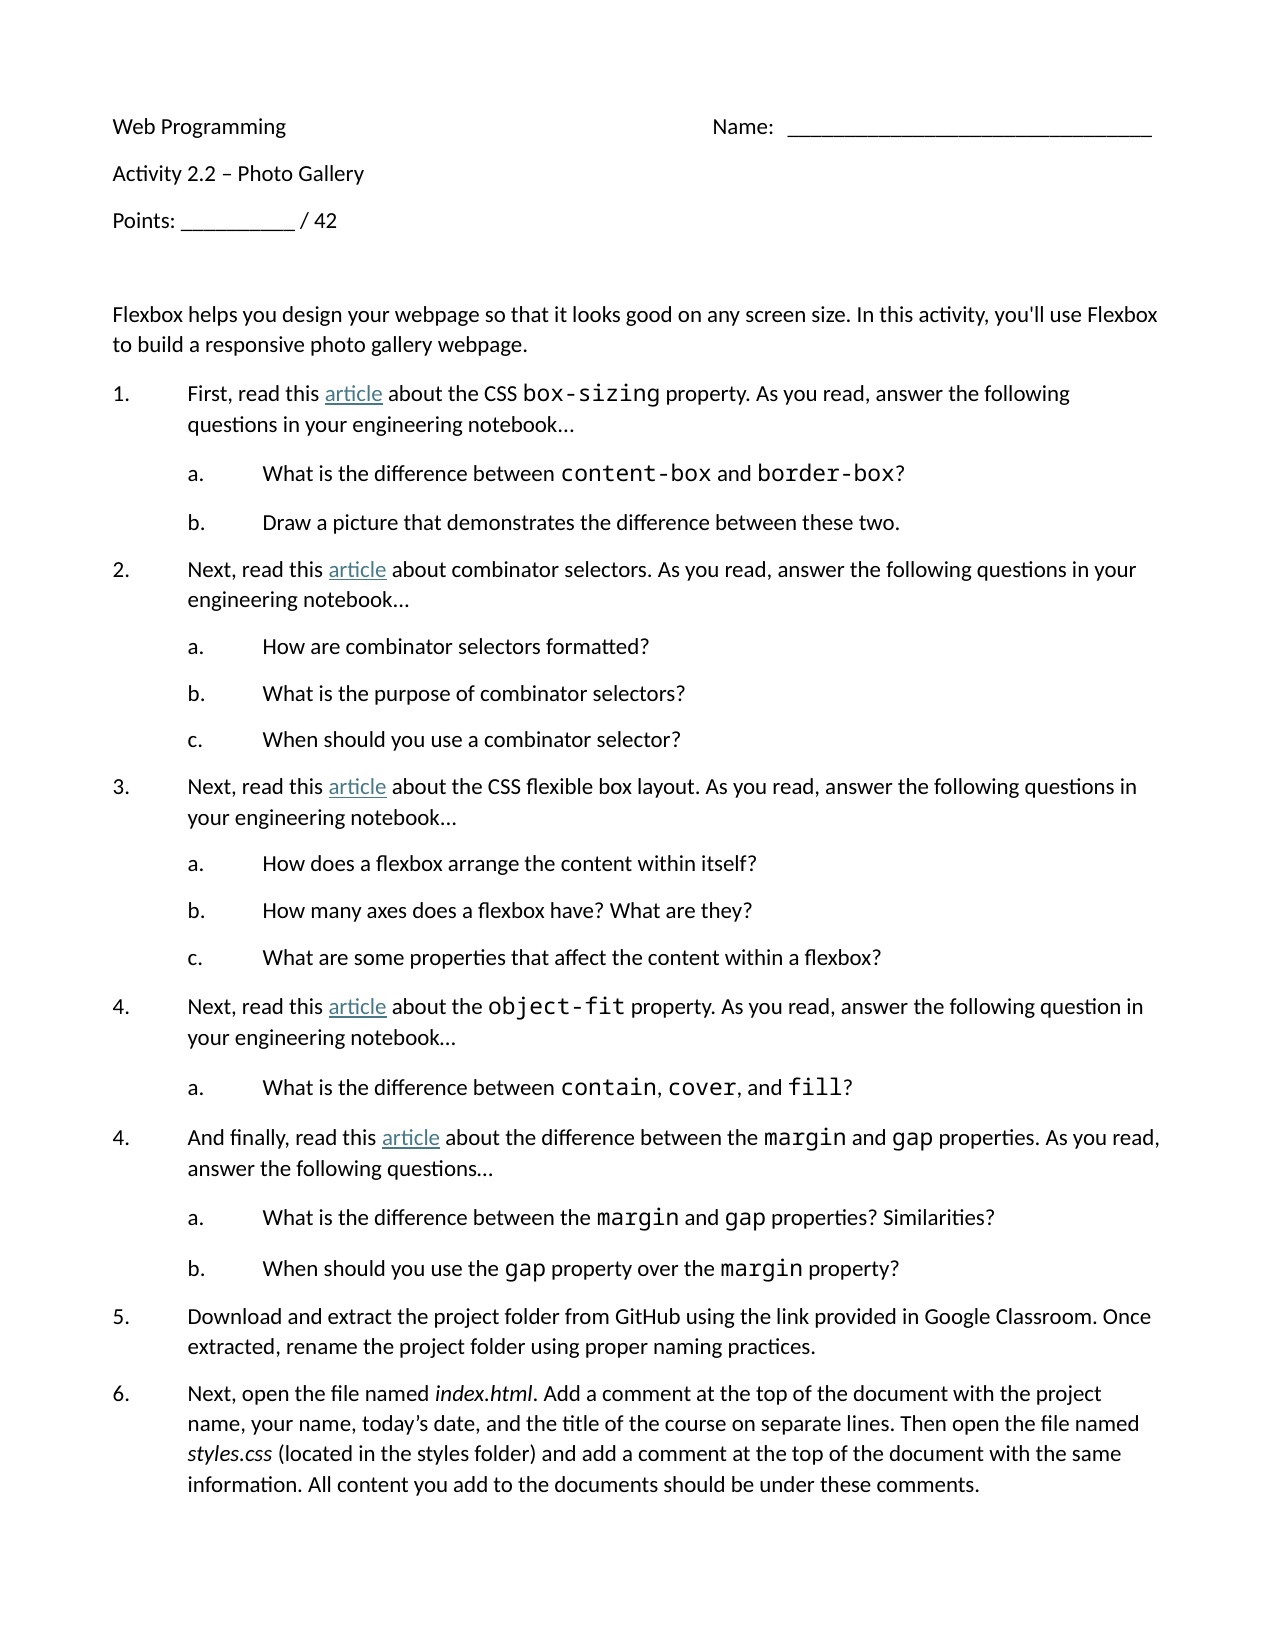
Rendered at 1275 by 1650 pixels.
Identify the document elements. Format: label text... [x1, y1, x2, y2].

text 4. And finally, read this article about the difference between the margin and gap properties. As you read, answer the following questions… [112, 1121, 1162, 1182]
text b. Draw a picture that demonstrates the difference between these two. [112, 508, 1162, 536]
text 2. Next, read this article about combinator selectors. As you read, answer the following questions in your engineering notebook... [112, 555, 1162, 613]
text 4. Next, read this article about the object-fit property. As you read, answer the following question in your engineering notebook… [112, 990, 1162, 1052]
text a. What is the difference between the margin and gap properties? Similarities? [112, 1201, 1162, 1232]
text c. When should you use a combinator selector? [112, 726, 1162, 753]
text 3. Next, read this article about the CSS flexible box layout. As you read, answer the following questions in your engineering notebook... [112, 772, 1162, 831]
text c. What are some properties that affect the content within a flexbox? [112, 943, 1162, 971]
text b. How many axes does a flexbox have? What are they? [112, 896, 1162, 924]
text a. What is the difference between contain, cover, and fill? [112, 1070, 1162, 1102]
text a. What is the difference between content-box and border-box? [112, 457, 1162, 489]
text a. How are combinator selectors formatted? [112, 632, 1162, 660]
text Web Programming Name: ________________________________ [112, 112, 1162, 141]
text b. What is the purpose of combinator selectors? [112, 679, 1162, 707]
text 1. First, read this article about the CSS box-sizing property. As you read, answer the following questions in your engineering notebook... [112, 377, 1162, 438]
text Points: __________ / 42 [112, 206, 1162, 234]
text 6. Next, open the file named index.html. Add a comment at the top of the document with the project name, your name, today’s date, and the title of the course on separate lines. Then open the file named styles.css (located in the styles folder) and add a comment at the top of the document with the same information. All content you add to the documents should be under these comments. [112, 1379, 1162, 1498]
text b. When should you use the gap property over the margin property? [112, 1252, 1162, 1283]
text Activity 2.2 – Photo Gallery [112, 159, 1162, 187]
text Flexbox helps you design your webpage so that it looks good on any screen size. In this activity, you'll use Flexbox to build a responsive photo gallery webpage. [112, 300, 1162, 358]
text 5. Download and extract the project folder from GitHub using the link provided in Google Classroom. Once extracted, rename the project folder using proper naming practices. [112, 1302, 1162, 1360]
text a. How does a flexbox arrange the content within itself? [112, 849, 1162, 877]
